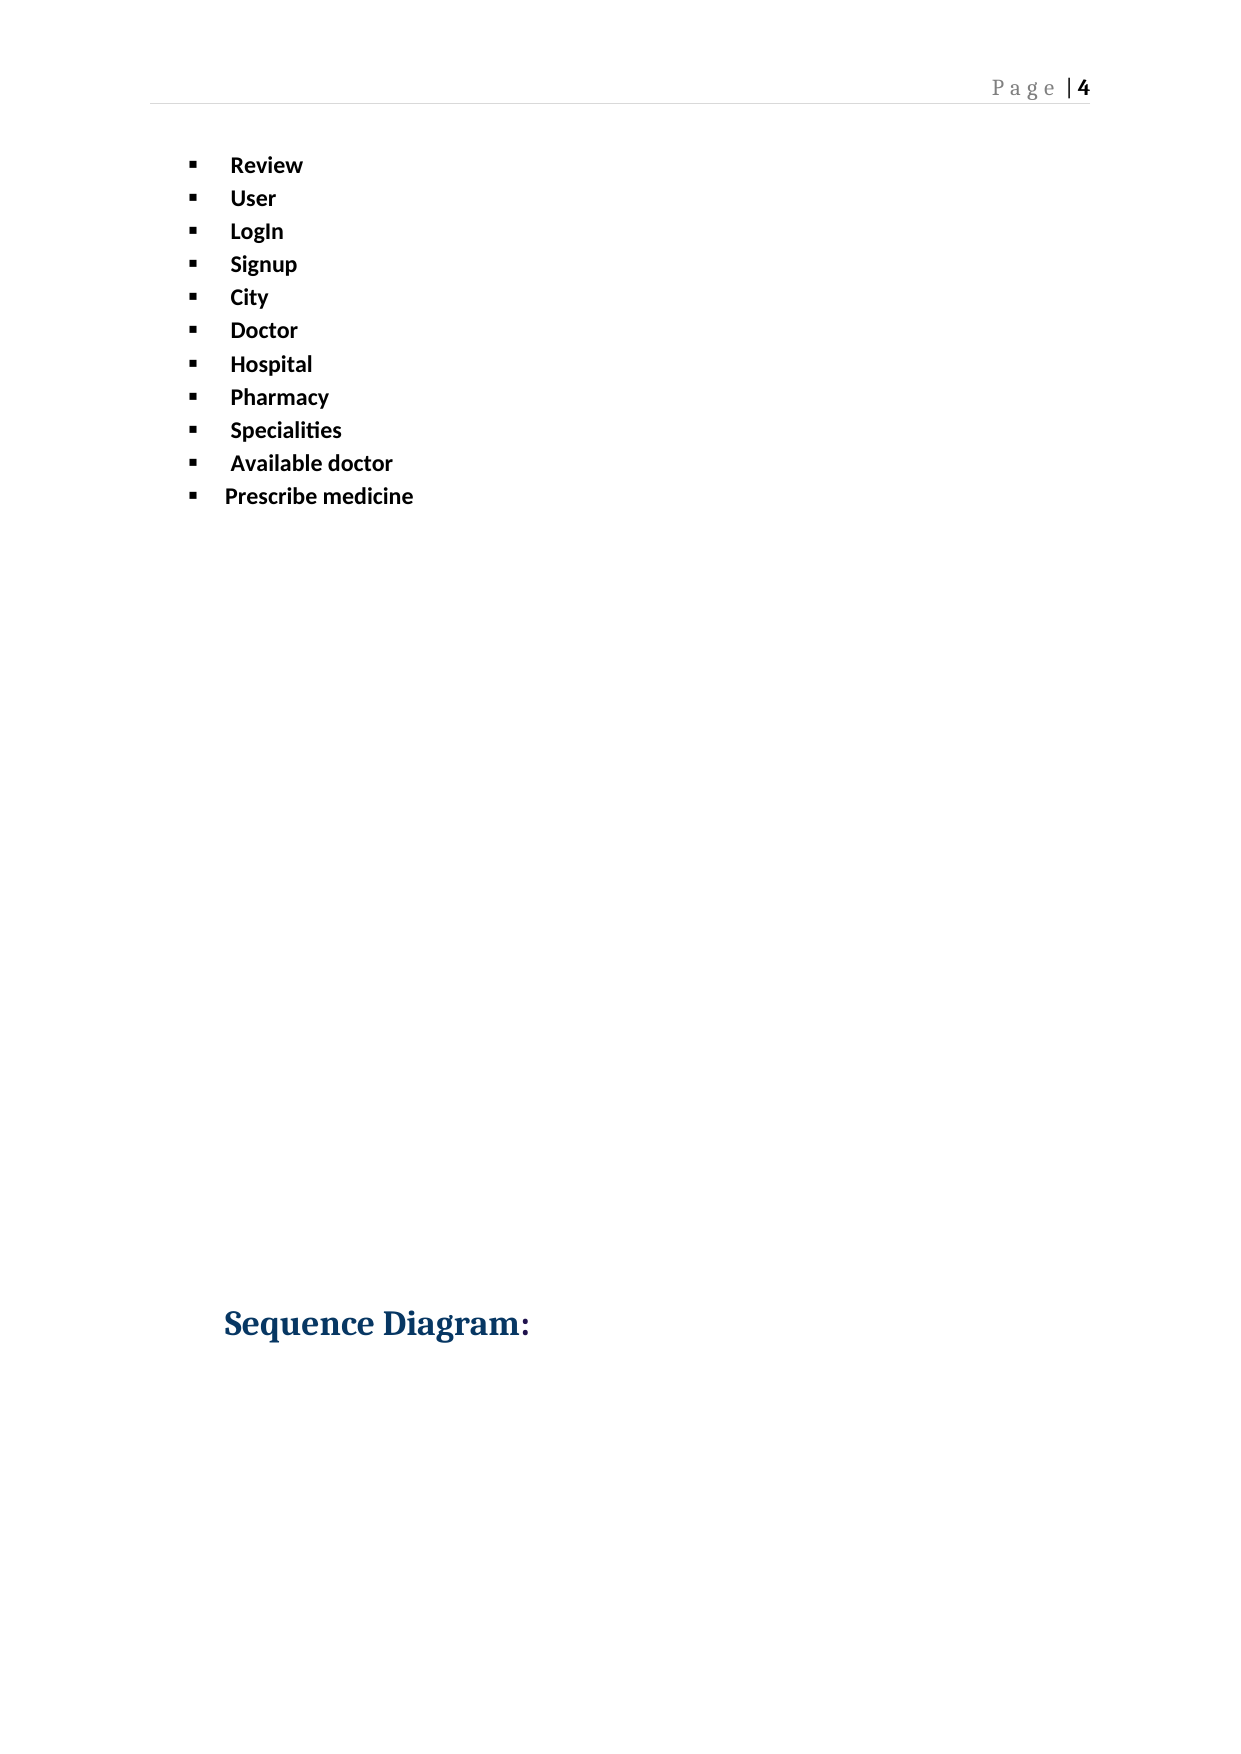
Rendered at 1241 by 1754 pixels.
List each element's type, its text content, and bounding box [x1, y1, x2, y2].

list Hospital [187, 349, 1090, 378]
list Review [187, 150, 1090, 179]
list Available doctor [187, 448, 1090, 477]
list City [187, 282, 1090, 312]
list User [187, 183, 1090, 212]
list Signup [187, 249, 1090, 279]
list Prescribe medicine [187, 481, 1090, 511]
list Pharmacy [187, 382, 1090, 411]
text Sequence Diagram: [225, 1303, 1090, 1344]
list Doctor [187, 316, 1090, 345]
list LogIn [187, 216, 1090, 246]
list Specialities [187, 415, 1090, 444]
